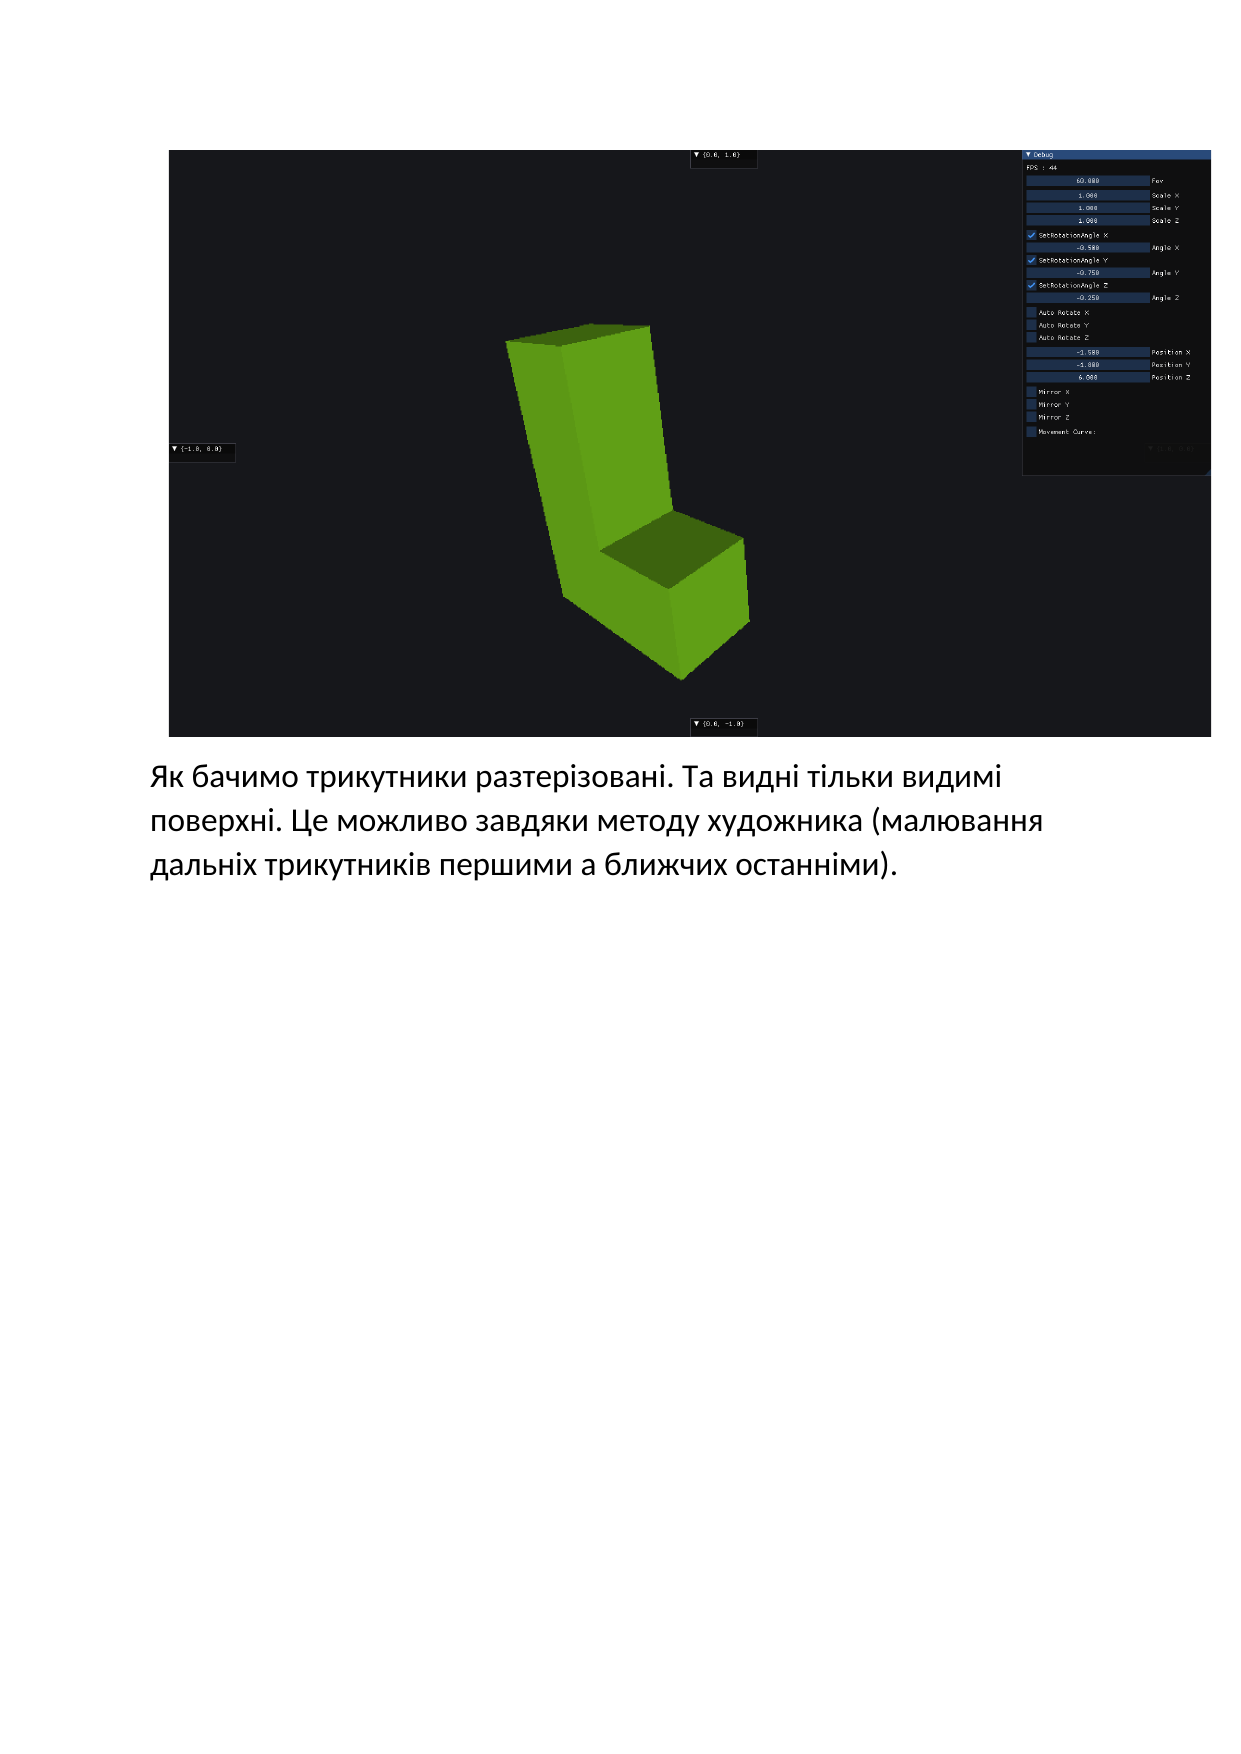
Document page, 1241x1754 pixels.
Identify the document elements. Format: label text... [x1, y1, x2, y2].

text Як бачимо трикутники разтерізовані. Та видні тільки видимі поверхні. Це можливо завдяки методу художника (малювання дальніх трикутників першими а ближчих останніми). [150, 755, 1090, 884]
